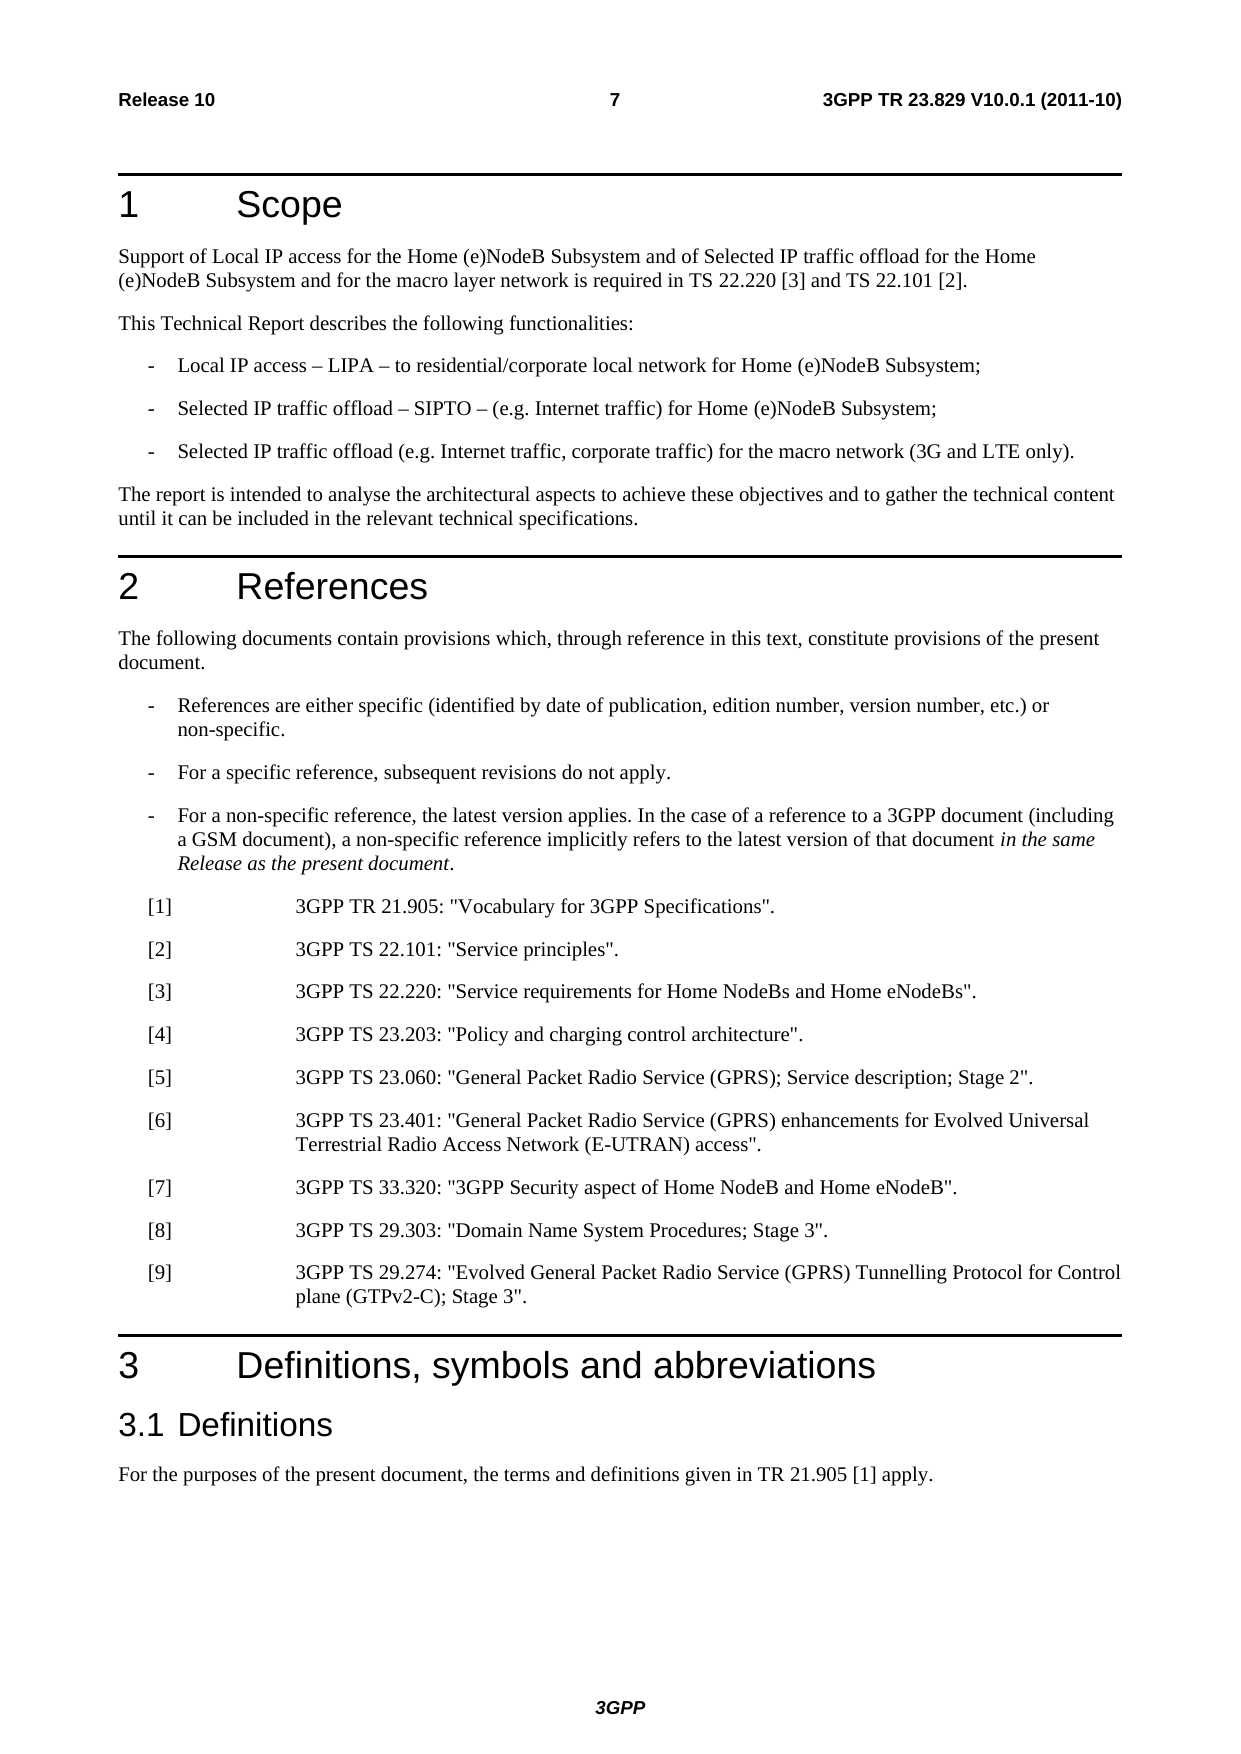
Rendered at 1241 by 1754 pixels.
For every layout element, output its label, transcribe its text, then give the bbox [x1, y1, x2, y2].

text - Selected IP traffic offload – SIPTO – (e.g. Internet traffic) for Home (e)NodeB Subsystem; [148, 396, 1122, 420]
text - For a specific reference, subsequent revisions do not apply. [148, 760, 1122, 784]
text The following documents contain provisions which, through reference in this text, constitute provisions of the present document. [118, 626, 1122, 674]
subtitle 3.1 Definitions [118, 1405, 1122, 1443]
text - References are either specific (identified by date of publication, edition number, version number, etc.) or non-specific. [148, 693, 1122, 741]
subtitle 1 Scope [118, 176, 1122, 225]
text [9] 3GPP TS 29.274: "Evolved General Packet Radio Service (GPRS) Tunnelling Protocol for Control plane (GTPv2-C); Stage 3". [148, 1260, 1122, 1308]
text [8] 3GPP TS 29.303: "Domain Name System Procedures; Stage 3". [148, 1217, 1122, 1242]
text [2] 3GPP TS 22.101: "Service principles". [148, 937, 1122, 961]
text [4] 3GPP TS 23.203: "Policy and charging control architecture". [148, 1022, 1122, 1046]
text - Selected IP traffic offload (e.g. Internet traffic, corporate traffic) for the macro network (3G and LTE only). [148, 439, 1122, 463]
text [5] 3GPP TS 23.060: "General Packet Radio Service (GPRS); Service description; Stage 2". [148, 1065, 1122, 1089]
text The report is intended to analyse the architectural aspects to achieve these objectives and to gather the technical content until it can be included in the relevant technical specifications. [118, 482, 1122, 530]
subtitle 2 References [118, 558, 1122, 607]
text - Local IP access – LIPA – to residential/corporate local network for Home (e)NodeB Subsystem; [148, 353, 1122, 377]
text [3] 3GPP TS 22.220: "Service requirements for Home NodeBs and Home eNodeBs". [148, 979, 1122, 1003]
text [7] 3GPP TS 33.320: "3GPP Security aspect of Home NodeB and Home eNodeB". [148, 1175, 1122, 1199]
text Support of Local IP access for the Home (e)NodeB Subsystem and of Selected IP traffic offload for the Home (e)NodeB Subsystem and for the macro layer network is required in TS 22.220 [3] and TS 22.101 [2]. [118, 244, 1122, 292]
subtitle 3 Definitions, symbols and abbreviations [118, 1337, 1122, 1386]
text [1] 3GPP TR 21.905: "Vocabulary for 3GPP Specifications". [148, 894, 1122, 918]
text This Technical Report describes the following functionalities: [118, 311, 1122, 335]
text [6] 3GPP TS 23.401: "General Packet Radio Service (GPRS) enhancements for Evolved Universal Terrestrial Radio Access Network (E-UTRAN) access". [148, 1108, 1122, 1156]
text For the purposes of the present document, the terms and definitions given in TR 21.905 [1] apply. [118, 1462, 1122, 1486]
text - For a non-specific reference, the latest version applies. In the case of a reference to a 3GPP document (including a GSM document), a non-specific reference implicitly refers to the latest version of that document in the same Release as the present document. [148, 803, 1122, 875]
